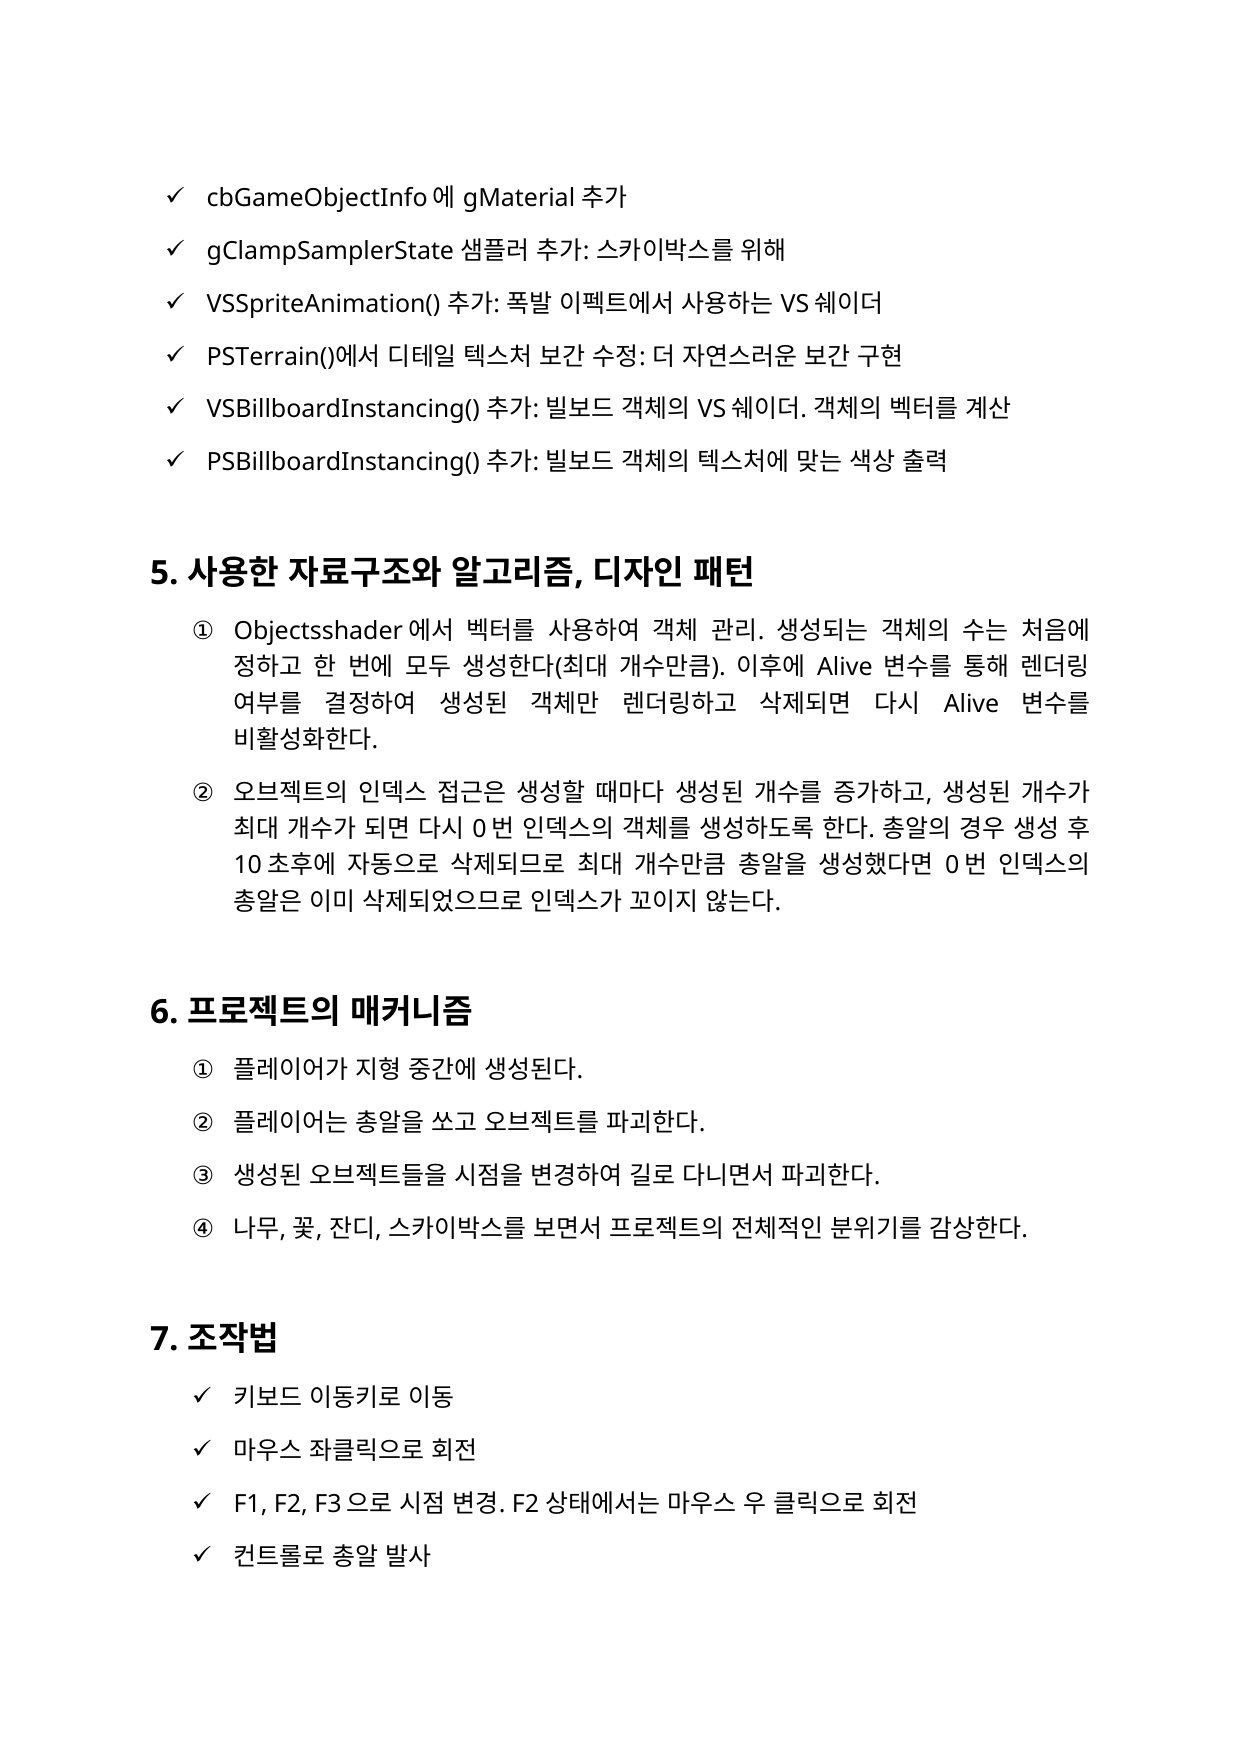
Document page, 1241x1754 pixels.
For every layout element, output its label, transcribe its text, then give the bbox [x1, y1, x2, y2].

list 오브젝트의 인덱스 접근은 생성할 때마다 생성된 개수를 증가하고, 생성된 개수가 최대 개수가 되면 다시 0번 인덱스의 객체를 생성하도록 한다. 총알의 경우 생성 후 10초후에 자동으로 삭제되므로 최대 개수만큼 총알을 생성했다면 0번 인덱스의 총알은 이미 삭제되었으므로 인덱스가 꼬이지 않는다. [192, 772, 1090, 917]
list Objectsshader에서 벡터를 사용하여 객체 관리. 생성되는 객체의 수는 처음에 정하고 한 번에 모두 생성한다(최대 개수만큼). 이후에 Alive 변수를 통해 렌더링 여부를 결정하여 생성된 객체만 렌더링하고 삭제되면 다시 Alive 변수를 비활성화한다. [192, 611, 1090, 756]
list 마우스 좌클릭으로 회전 [192, 1430, 1090, 1466]
list 사용한 자료구조와 알고리즘, 디자인 패턴 [150, 545, 1090, 594]
list 프로젝트의 매커니즘 [150, 984, 1090, 1033]
list F1, F2, F3으로 시점 변경. F2 상태에서는 마우스 우 클릭으로 회전 [192, 1483, 1090, 1519]
list 플레이어가 지형 중간에 생성된다. [192, 1050, 1090, 1086]
list 컨트롤로 총알 발사 [192, 1536, 1090, 1572]
list 조작법 [150, 1312, 1090, 1361]
list VSSpriteAnimation() 추가: 폭발 이펙트에서 사용하는 VS쉐이더 [165, 283, 1090, 319]
list 생성된 오브젝트들을 시점을 변경하여 길로 다니면서 파괴한다. [192, 1156, 1090, 1192]
list gClampSamplerState 샘플러 추가: 스카이박스를 위해 [165, 230, 1090, 266]
list 플레이어는 총알을 쏘고 오브젝트를 파괴한다. [192, 1103, 1090, 1139]
list VSBillboardInstancing() 추가: 빌보드 객체의 VS쉐이더. 객체의 벡터를 계산 [165, 389, 1090, 425]
list 나무, 꽃, 잔디, 스카이박스를 보면서 프로젝트의 전체적인 분위기를 감상한다. [192, 1208, 1090, 1245]
list cbGameObjectInfo에 gMaterial 추가 [165, 177, 1090, 213]
list PSTerrain()에서 디테일 텍스처 보간 수정: 더 자연스러운 보간 구현 [165, 336, 1090, 372]
list 키보드 이동키로 이동 [192, 1377, 1090, 1413]
list PSBillboardInstancing() 추가: 빌보드 객체의 텍스처에 맞는 색상 출력 [165, 442, 1090, 478]
